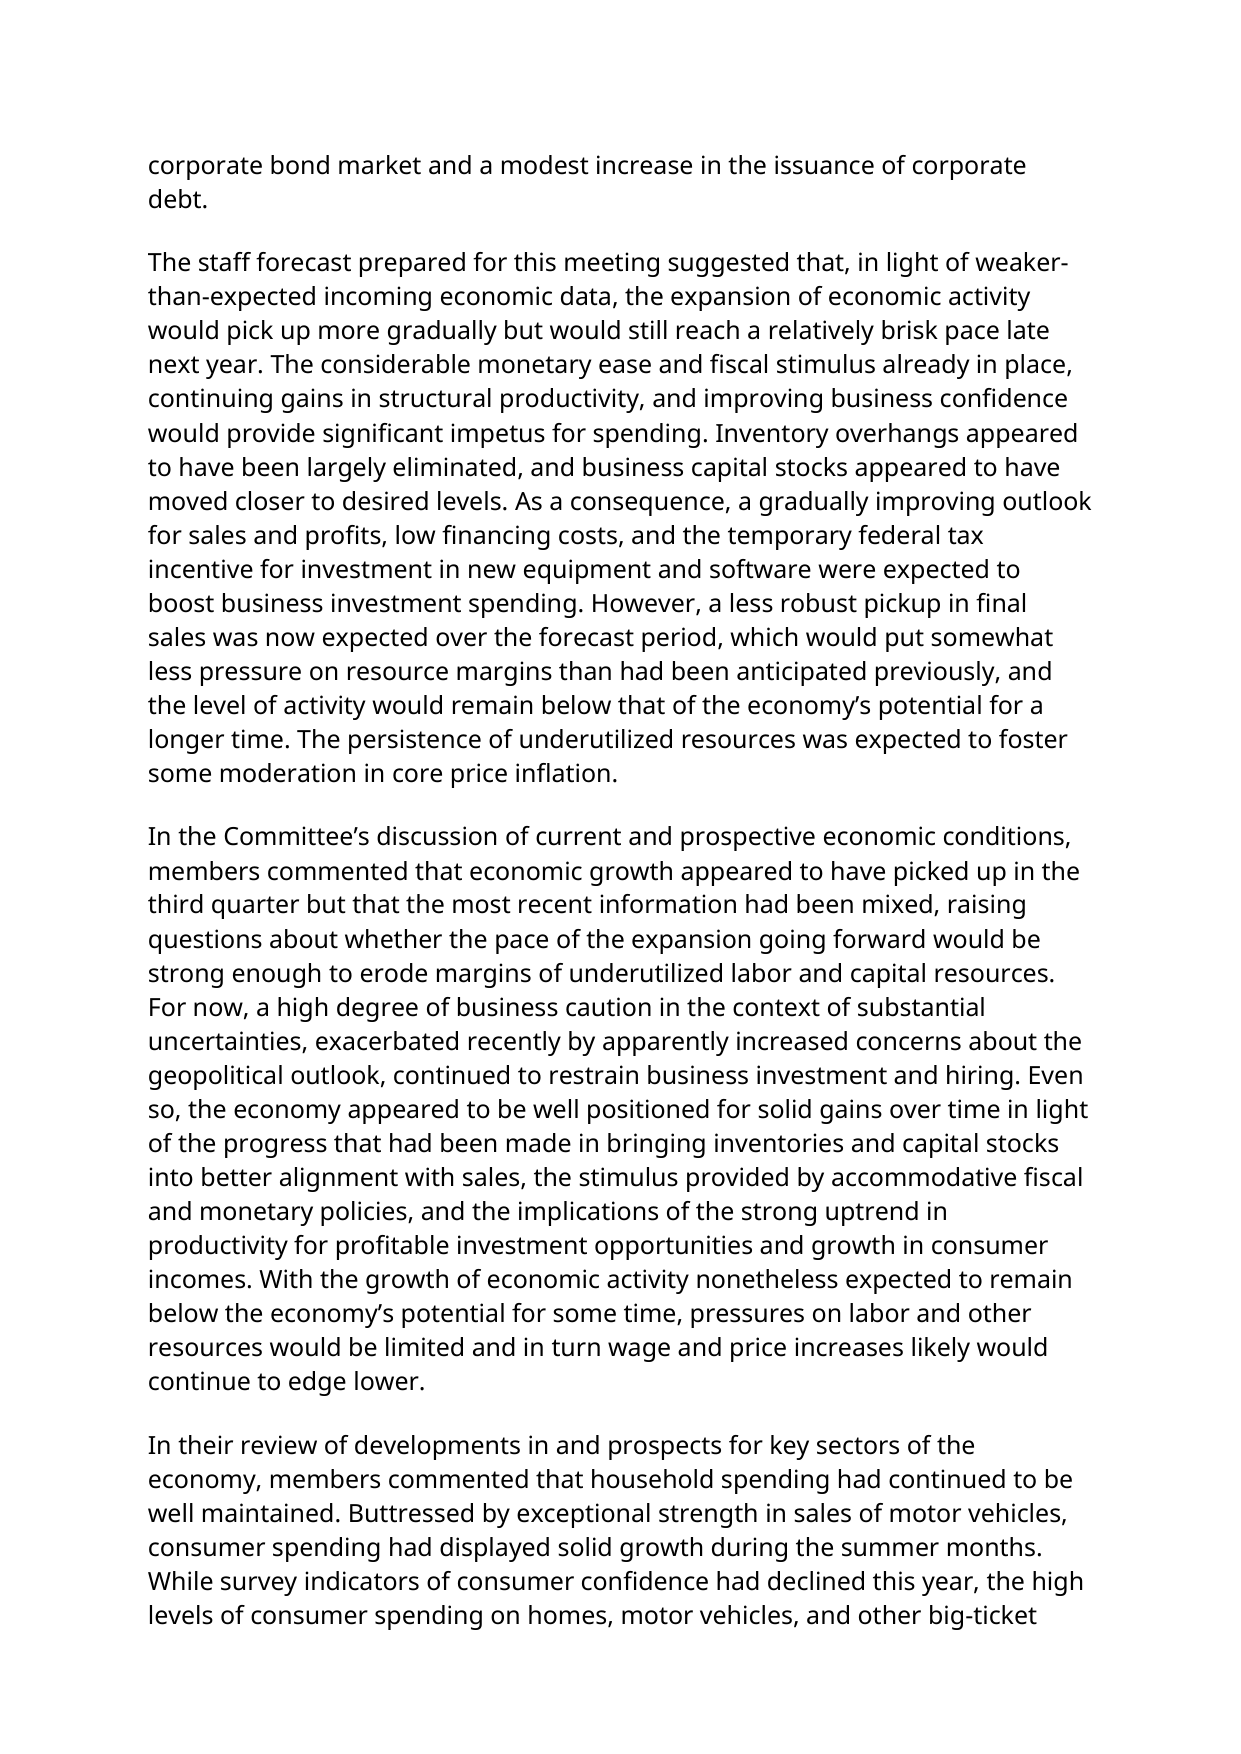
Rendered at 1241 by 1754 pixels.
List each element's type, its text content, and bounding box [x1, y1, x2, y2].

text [148, 1427, 1093, 1632]
text In the Committee’s discussion of current and prospective economic conditions, members commented that economic growth appeared to have picked up in the third quarter but that the most recent information had been mixed, raising questions about whether the pace of the expansion going forward would be strong enough to erode margins of underutilized labor and capital resources. For now, a high degree of business caution in the context of substantial uncertainties, exacerbated recently by apparently increased concerns about the geopolitical outlook, continued to restrain business investment and hiring. Even so, the economy appeared to be well positioned for solid gains over time in light of the progress that had been made in bringing inventories and capital stocks into better alignment with sales, the stimulus provided by accommodative fiscal and monetary policies, and the implications of the strong uptrend in productivity for profitable investment opportunities and growth in consumer incomes. With the growth of economic activity nonetheless expected to remain below the economy’s potential for some time, pressures on labor and other resources would be limited and in turn wage and price increases likely would continue to edge lower. [148, 819, 1093, 1398]
text The staff forecast prepared for this meeting suggested that, in light of weaker-than-expected incoming economic data, the expansion of economic activity would pick up more gradually but would still reach a relatively brisk pace late next year. The considerable monetary ease and fiscal stimulus already in place, continuing gains in structural productivity, and improving business confidence would provide significant impetus for spending. Inventory overhangs appeared to have been largely eliminated, and business capital stocks appeared to have moved closer to desired levels. As a consequence, a gradually improving outlook for sales and profits, low financing costs, and the temporary federal tax incentive for investment in new equipment and software were expected to boost business investment spending. However, a less robust pickup in final sales was now expected over the forecast period, which would put somewhat less pressure on resource margins than had been anticipated previously, and the level of activity would remain below that of the economy’s potential for a longer time. The persistence of underutilized resources was expected to foster some moderation in core price inflation. [148, 245, 1093, 790]
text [148, 148, 1093, 216]
